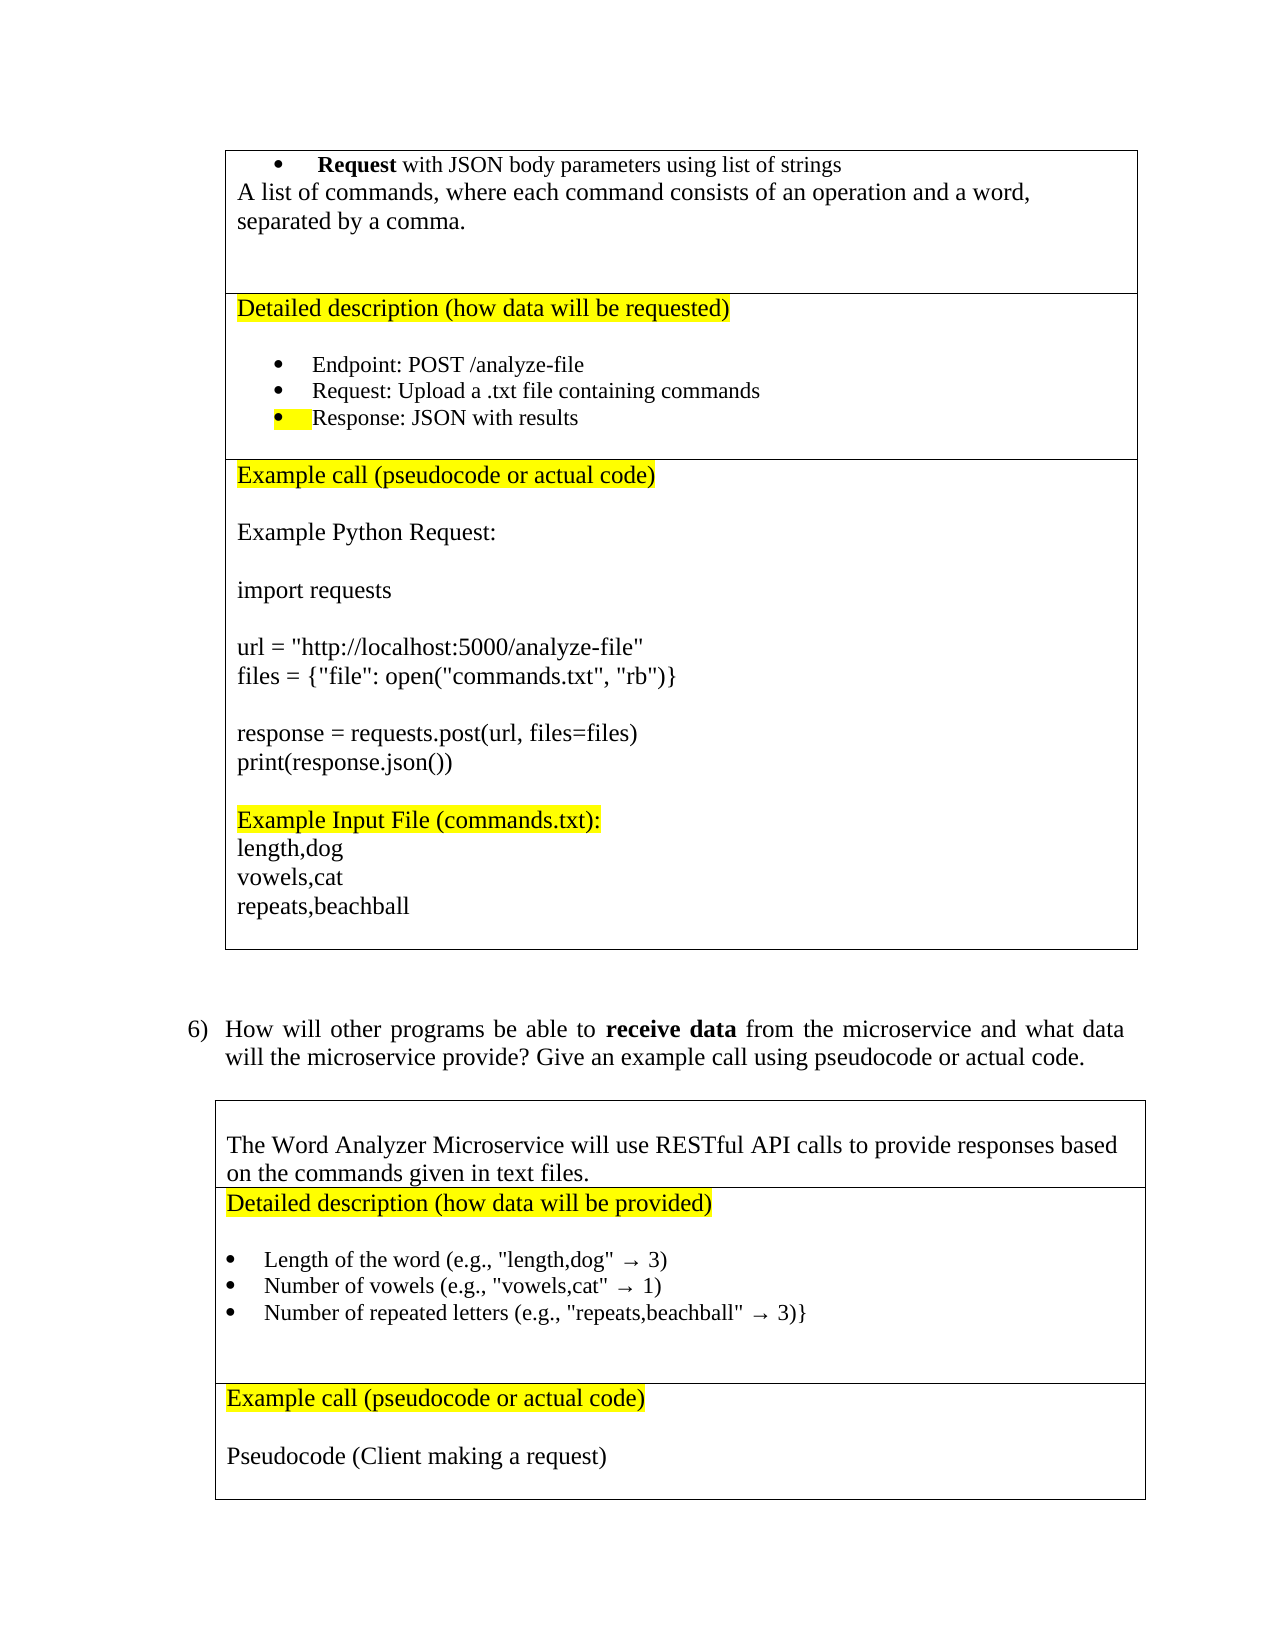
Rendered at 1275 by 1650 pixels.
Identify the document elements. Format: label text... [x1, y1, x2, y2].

list How will other programs be able to receive data from the microservice and what data will the microservice provide? Give an example call using pseudocode or actual code. [187, 1014, 1125, 1071]
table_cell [216, 1384, 1145, 1498]
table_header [226, 151, 1137, 292]
table_cell Detailed description (how data will be provided) Length of the word (e.g., "length,dog" → 3) Number of vowels (e.g., "vowels,cat" → 1) Number of repeated letters (e.g., "repeats,beachball" → 3)} [216, 1188, 1145, 1382]
table_header The Word Analyzer Microservice will use RESTful API calls to provide responses based on the commands given in text files. [216, 1101, 1145, 1187]
table_cell Detailed description (how data will be requested) Endpoint: POST /analyze-file Request: Upload a .txt file containing commands Response: JSON with results [226, 294, 1137, 459]
table_cell Example call (pseudocode or actual code) Example Python Request: import requests url = "http://localhost:5000/analyze-file" files = {"file": open("commands.txt", "rb")} response = requests.post(url, files=files) print(response.json()) Example Input File (commands.txt): length,dog vowels,cat repeats,beachball [226, 460, 1137, 948]
